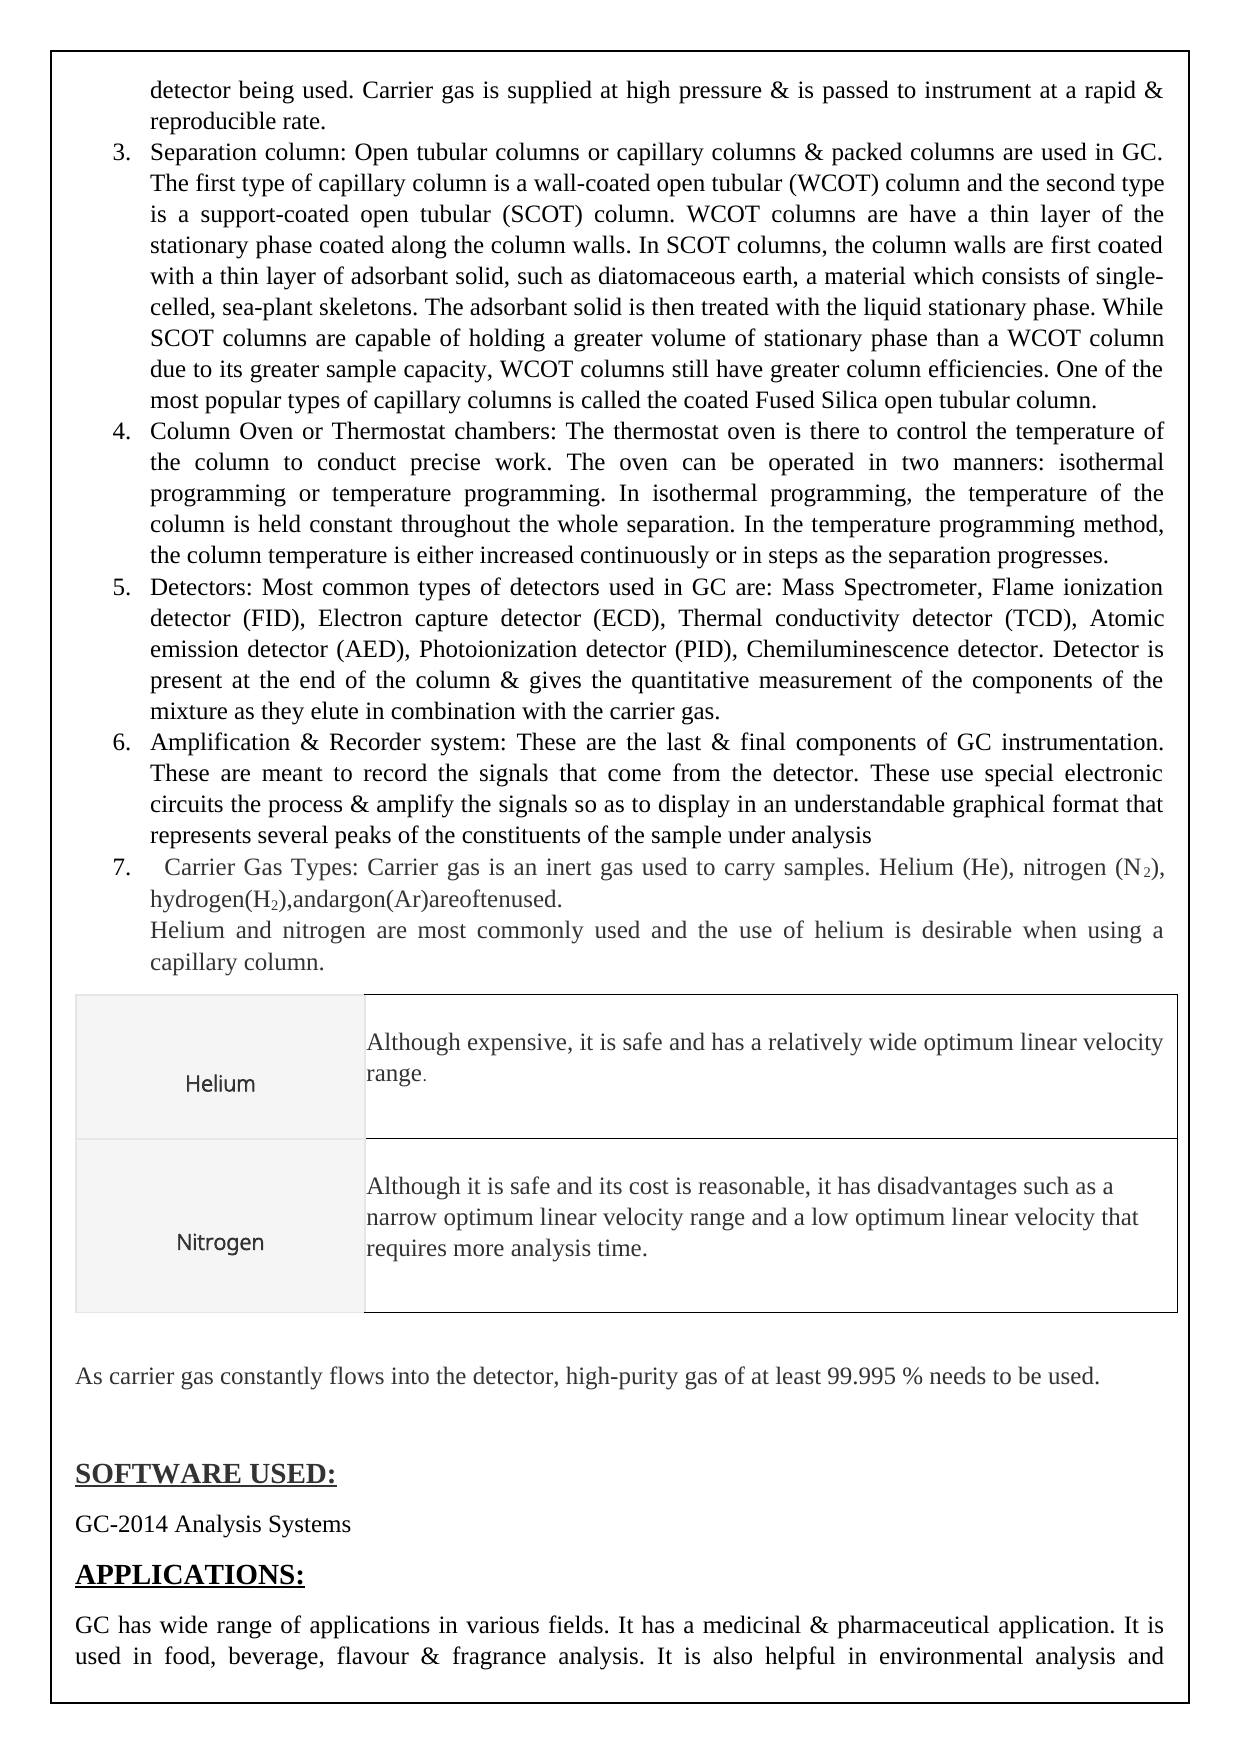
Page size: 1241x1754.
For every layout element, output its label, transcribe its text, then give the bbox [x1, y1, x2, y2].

table_header Helium [77, 996, 364, 1138]
list Column Oven or Thermostat chambers: The thermostat oven is there to control the temperature of the column to conduct precise work. The oven can be operated in two manners: isothermal programming or temperature programming. In isothermal programming, the temperature of the column is held constant throughout the whole separation. In the temperature programming method, the column temperature is either increased continuously or in steps as the separation progresses. [112, 416, 1165, 569]
list Detectors: Most common types of detectors used in GC are: Mass Spectrometer, Flame ionization detector (FID), Electron capture detector (ECD), Thermal conductivity detector (TCD), Atomic emission detector (AED), Photoionization detector (PID), Chemiluminescence detector. Detector is present at the end of the column & gives the quantitative measurement of the components of the mixture as they elute in combination with the carrier gas. [112, 572, 1165, 724]
table_header Although expensive, it is safe and has a relatively wide optimum linear velocity range. [366, 995, 1177, 1138]
text As carrier gas constantly flows into the detector, high-purity gas of at least 99.995 % needs to be used. [75, 1361, 1165, 1390]
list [112, 75, 1165, 135]
list Amplification & Recorder system: These are the last & final components of GC instrumentation. These are meant to record the signals that come from the detector. These use special electronic circuits the process & amplify the signals so as to display in an understandable graphical format that represents several peaks of the constituents of the sample under analysis [112, 727, 1165, 849]
list Separation column: Open tubular columns or capillary columns & packed columns are used in GC. The first type of capillary column is a wall-coated open tubular (WCOT) column and the second type is a support-coated open tubular (SCOT) column. WCOT columns are have a thin layer of the stationary phase coated along the column walls. In SCOT columns, the column walls are first coated with a thin layer of adsorbant solid, such as diatomaceous earth, a material which consists of single-celled, sea-plant skeletons. The adsorbant solid is then treated with the liquid stationary phase. While SCOT columns are capable of holding a greater volume of stationary phase than a WCOT column due to its greater sample capacity, WCOT columns still have greater column efficiencies. One of the most popular types of capillary columns is called the coated Fused Silica open tubular column. [112, 137, 1165, 414]
text GC-2014 Analysis Systems [75, 1509, 1165, 1538]
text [75, 1610, 1165, 1669]
table_cell Although it is safe and its cost is reasonable, it has disadvantages such as a narrow optimum linear velocity range and a low optimum linear velocity that requires more analysis time. [366, 1139, 1177, 1312]
list Carrier Gas Types: Carrier gas is an inert gas used to carry samples. Helium (He), nitrogen (N2), hydrogen(H2),andargon(Ar)areoftenused. Helium and nitrogen are most commonly used and the use of helium is desirable when using a capillary column. [112, 851, 1165, 975]
text APPLICATIONS: [75, 1557, 1165, 1590]
text SOFTWARE USED: [75, 1456, 1165, 1490]
table_cell Nitrogen [77, 1140, 364, 1312]
